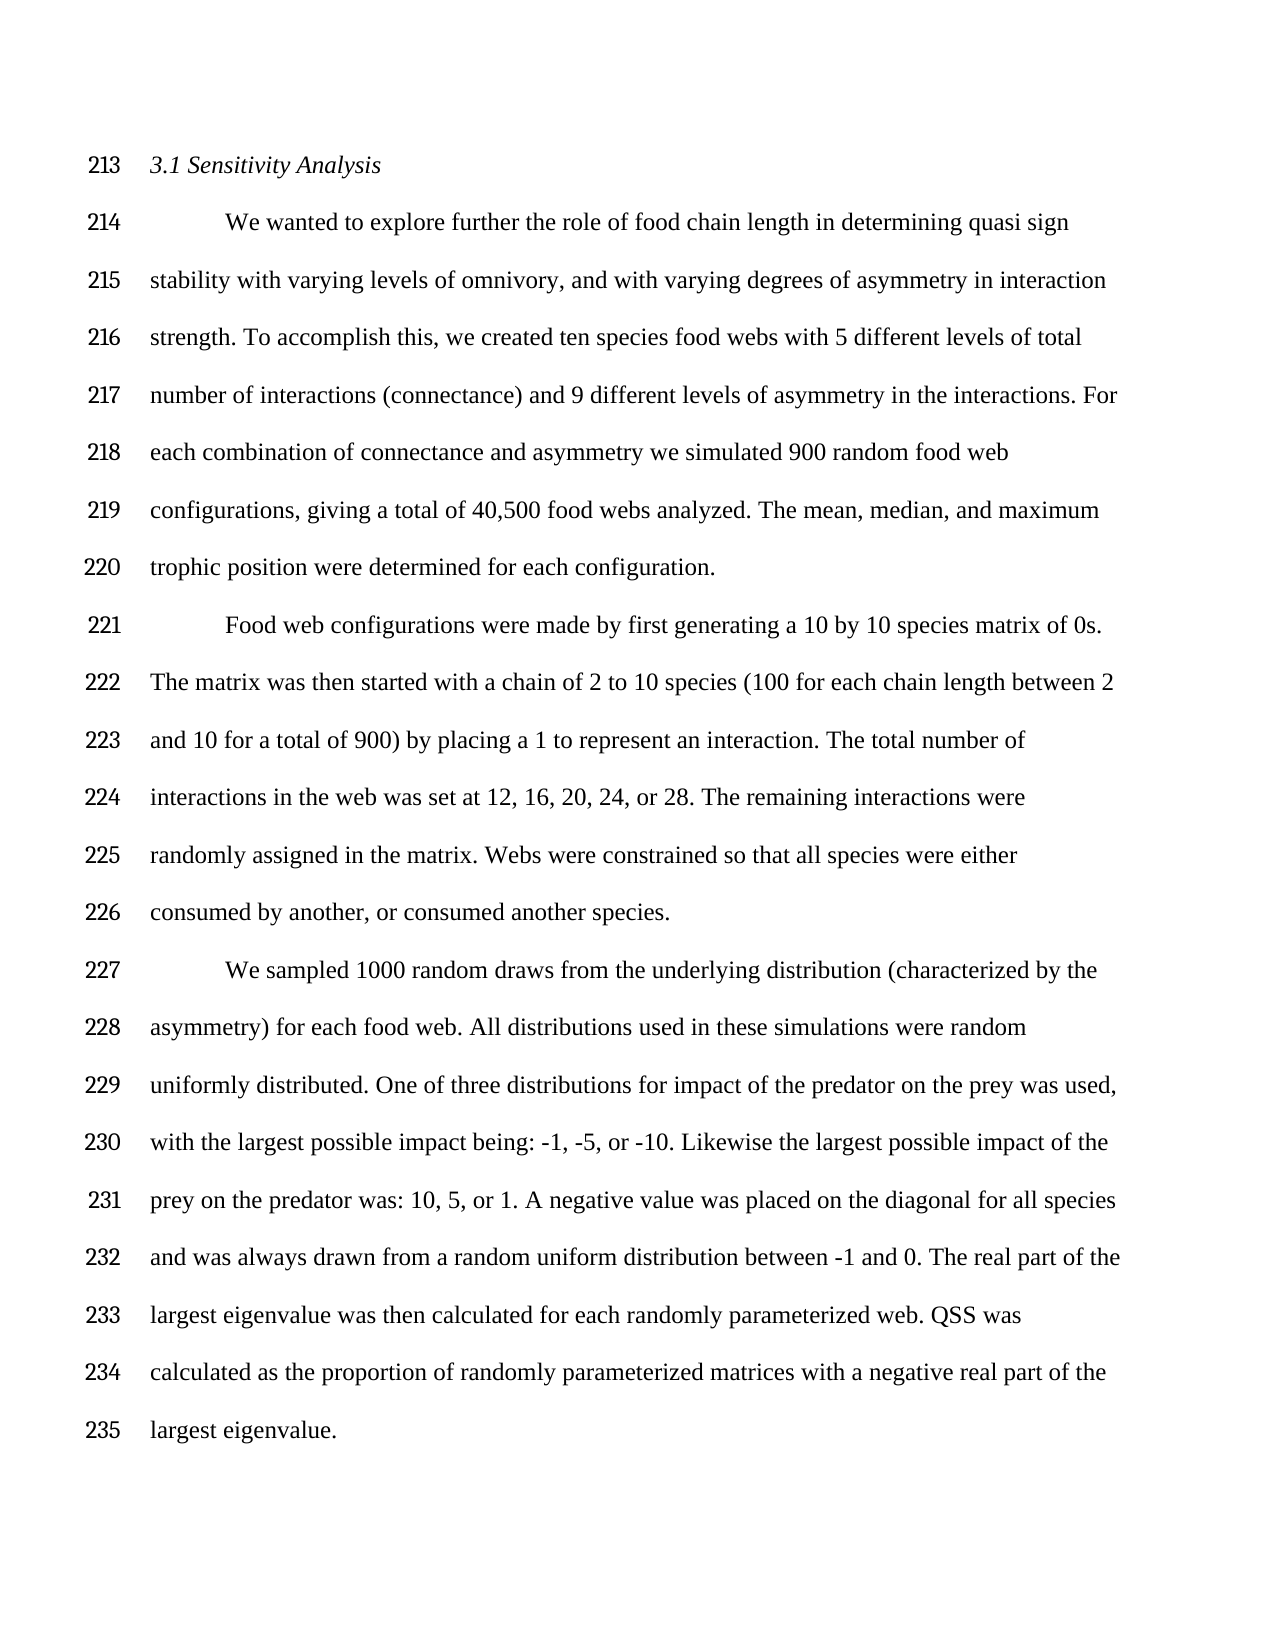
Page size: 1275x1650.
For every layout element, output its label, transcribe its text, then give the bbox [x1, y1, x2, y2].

text We sampled 1000 random draws from the underlying distribution (characterized by the asymmetry) for each food web. All distributions used in these simulations were random uniformly distributed. One of three distributions for impact of the predator on the prey was used, with the largest possible impact being: -1, -5, or -10. Likewise the largest possible impact of the prey on the predator was: 10, 5, or 1. A negative value was placed on the diagonal for all species and was always drawn from a random uniform distribution between -1 and 0. The real part of the largest eigenvalue was then calculated for each randomly parameterized web. QSS was calculated as the proportion of randomly parameterized matrices with a negative real part of the largest eigenvalue. [150, 955, 1125, 1444]
text Food web configurations were made by first generating a 10 by 10 species matrix of 0s. The matrix was then started with a chain of 2 to 10 species (100 for each chain length between 2 and 10 for a total of 900) by placing a 1 to represent an interaction. The total number of interactions in the web was set at 12, 16, 20, 24, or 28. The remaining interactions were randomly assigned in the matrix. Webs were constrained so that all species were either consumed by another, or consumed another species. [150, 610, 1125, 926]
text 3.1 Sensitivity Analysis [150, 150, 1125, 179]
text We wanted to explore further the role of food chain length in determining quasi sign stability with varying levels of omnivory, and with varying degrees of asymmetry in interaction strength. To accomplish this, we created ten species food webs with 5 different levels of total number of interactions (connectance) and 9 different levels of asymmetry in the interactions. For each combination of connectance and asymmetry we simulated 900 random food web configurations, giving a total of 40,500 food webs analyzed. The mean, median, and maximum trophic position were determined for each configuration. [150, 207, 1125, 581]
